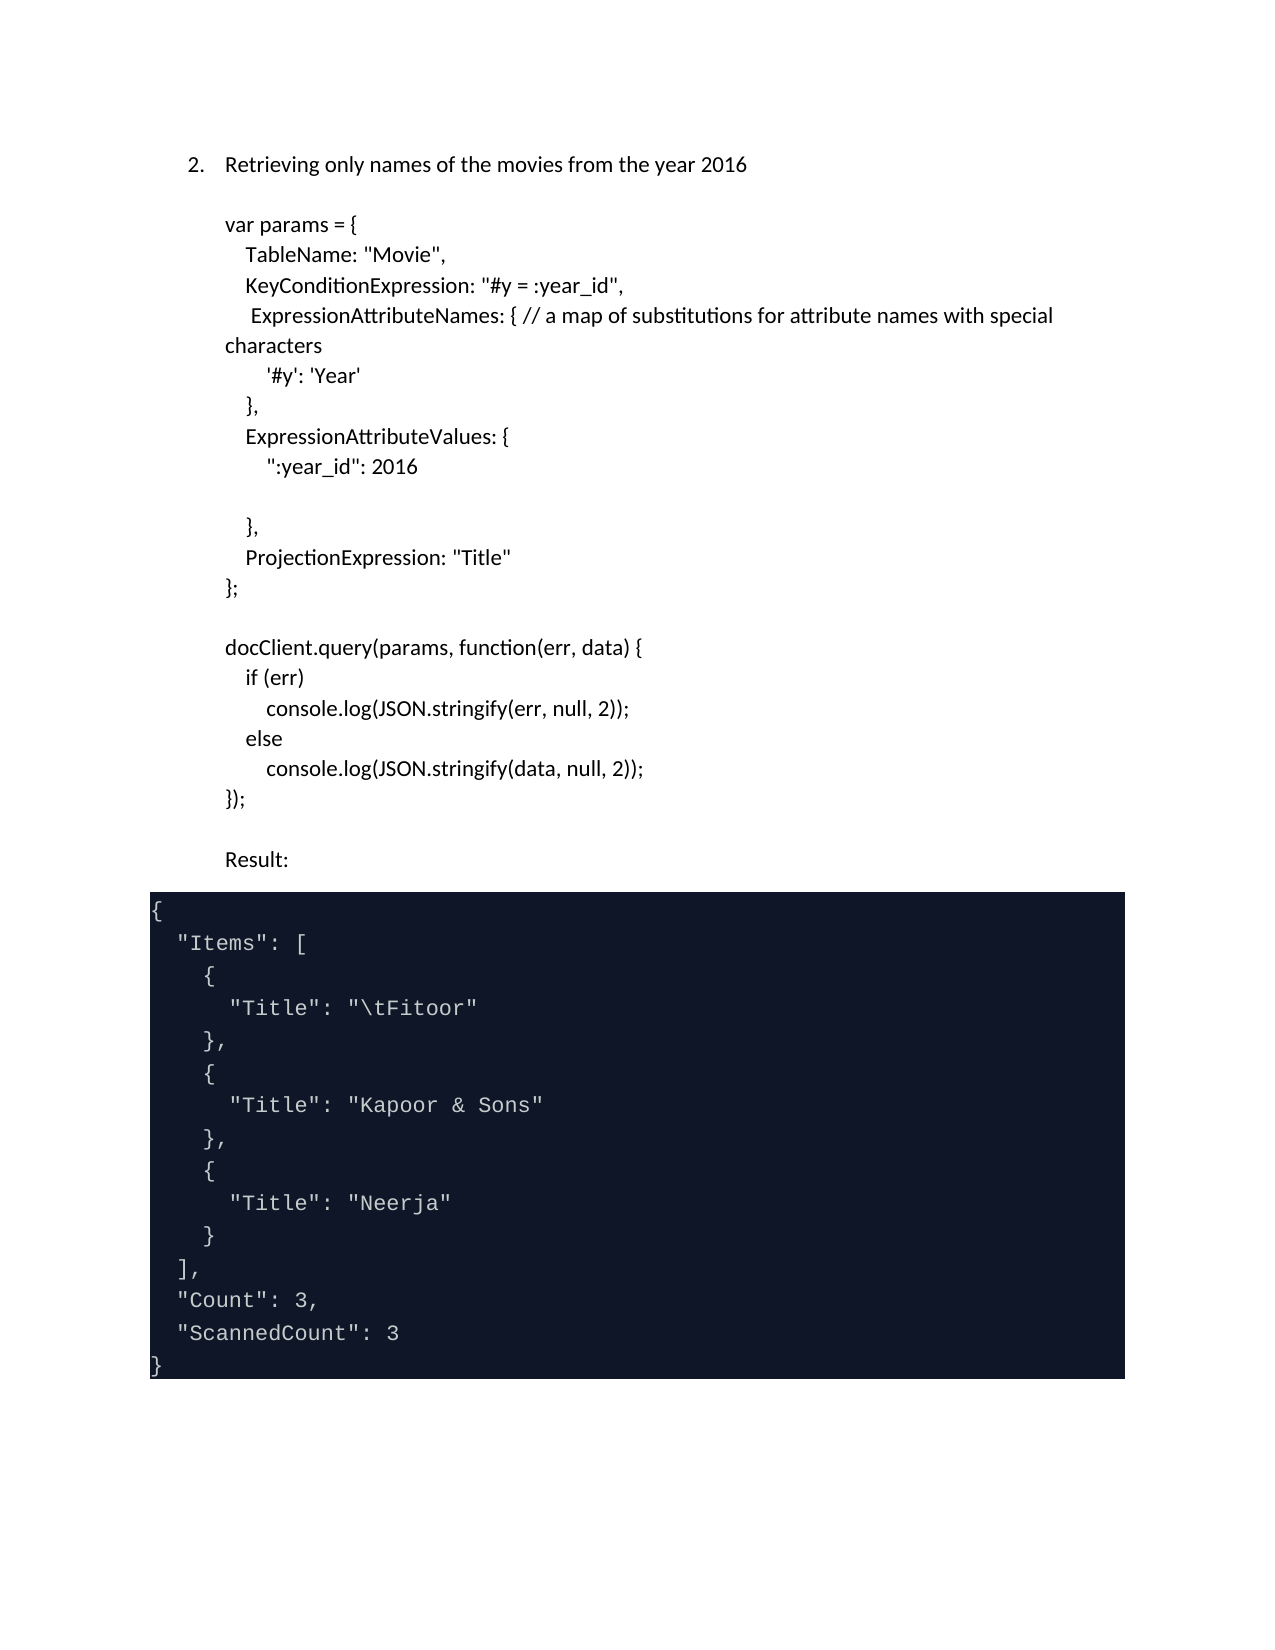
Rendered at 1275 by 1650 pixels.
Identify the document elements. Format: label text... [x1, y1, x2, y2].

list console.log(JSON.stringify(err, null, 2)); [225, 694, 1125, 722]
text "ScannedCount": 3 [150, 1314, 1125, 1347]
list Retrieving only names of the movies from the year 2016 [187, 150, 1125, 178]
text }, [150, 1022, 1125, 1054]
text "Count": 3, [150, 1282, 1125, 1314]
list console.log(JSON.stringify(data, null, 2)); [225, 754, 1125, 782]
list }, [225, 392, 1125, 420]
text { [150, 892, 1125, 924]
text ], [150, 1249, 1125, 1282]
list var params = { [225, 210, 1125, 238]
list KeyConditionExpression: "#y = :year_id", [225, 271, 1125, 299]
text }, [150, 1119, 1125, 1152]
list }, [225, 512, 1125, 541]
text } [150, 1347, 1125, 1379]
text } [150, 1217, 1125, 1249]
list TableName: "Movie", [225, 241, 1125, 269]
text "Title": "\tFitoor" [150, 989, 1125, 1022]
list ":year_id": 2016 [225, 452, 1125, 480]
list '#y': 'Year' [225, 361, 1125, 389]
list }; [225, 573, 1125, 601]
text "Items": [ [150, 924, 1125, 957]
list ProjectionExpression: "Title" [225, 543, 1125, 571]
list }); [225, 784, 1125, 812]
text { [150, 1152, 1125, 1184]
list if (err) [225, 663, 1125, 692]
text { [150, 1054, 1125, 1087]
list ExpressionAttributeValues: { [225, 422, 1125, 450]
text "Title": "Kapoor & Sons" [150, 1087, 1125, 1119]
list else [225, 724, 1125, 752]
text "Title": "Neerja" [150, 1184, 1125, 1217]
text { [150, 957, 1125, 989]
list ExpressionAttributeNames: { // a map of substitutions for attribute names with special characters [225, 301, 1125, 359]
list docClient.query(params, function(err, data) { [225, 633, 1125, 661]
list Result: [225, 845, 1125, 873]
